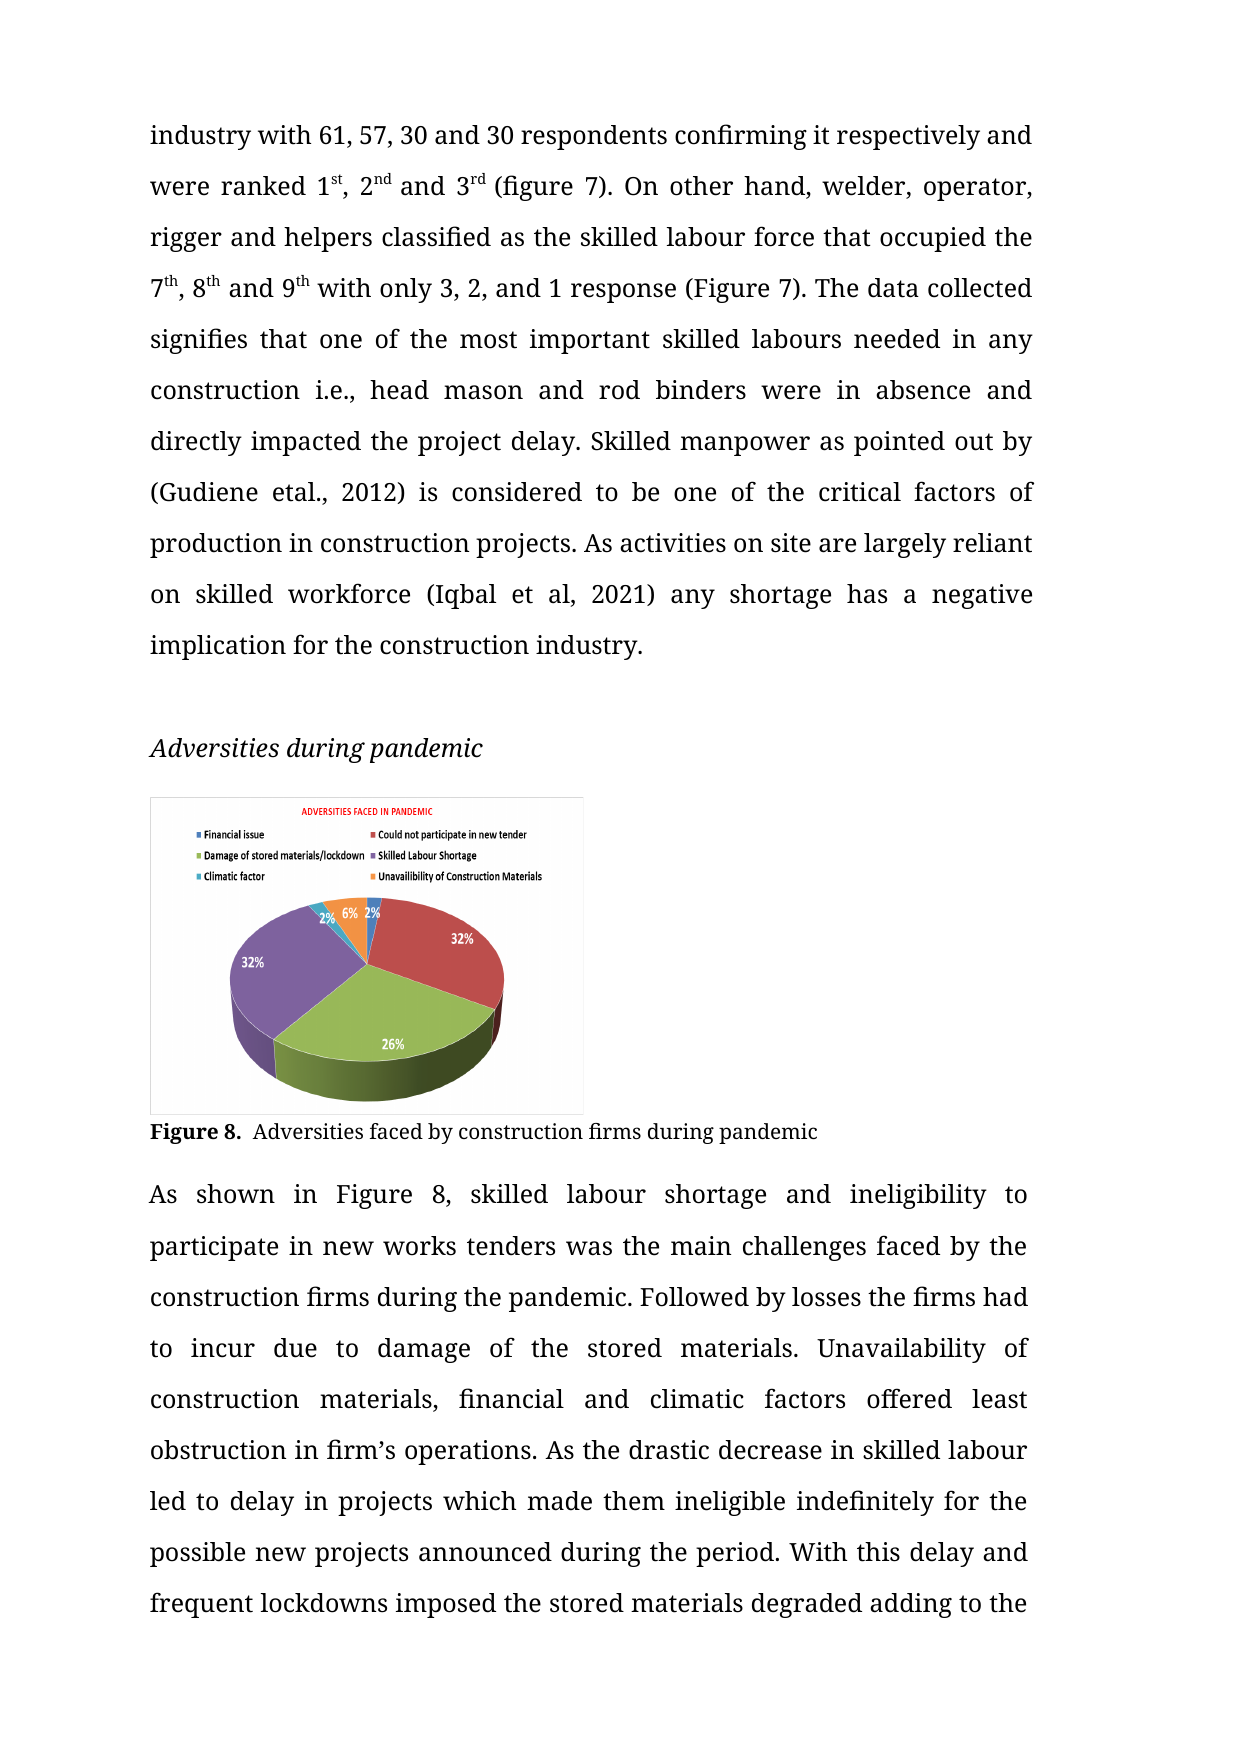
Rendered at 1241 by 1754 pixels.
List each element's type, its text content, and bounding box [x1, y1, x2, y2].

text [150, 118, 1033, 662]
text Figure 8. Adversities faced by construction firms during pandemic [150, 1117, 1033, 1146]
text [148, 1177, 1029, 1619]
text Adversities during pandemic [150, 731, 1033, 765]
picture [150, 797, 584, 1115]
